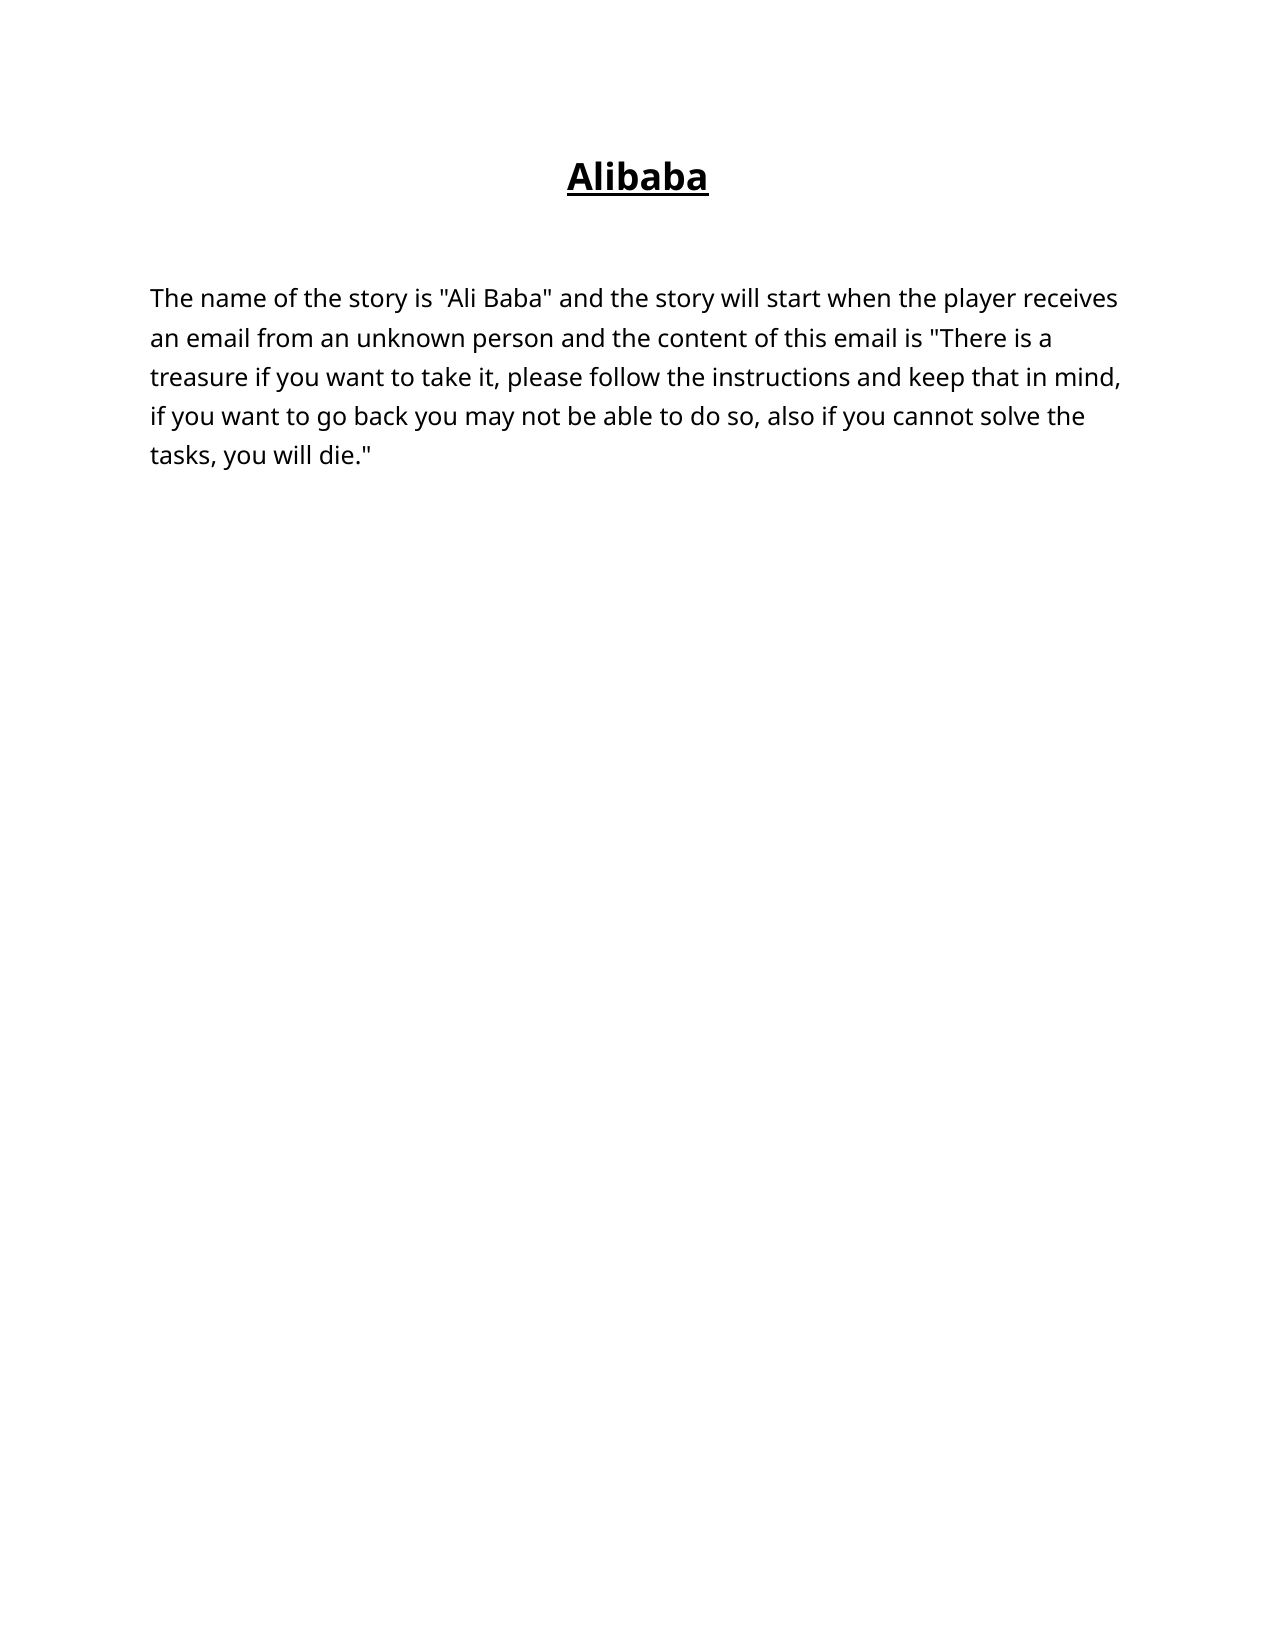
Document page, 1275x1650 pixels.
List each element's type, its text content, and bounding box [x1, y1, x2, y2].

text Alibaba [150, 150, 1125, 201]
text The name of the story is "Ali Baba" and the story will start when the player receives an email from an unknown person and the content of this email is "There is a treasure if you want to take it, please follow the instructions and keep that in mind, if you want to go back you may not be able to do so, also if you cannot solve the tasks, you will die." [150, 281, 1125, 472]
